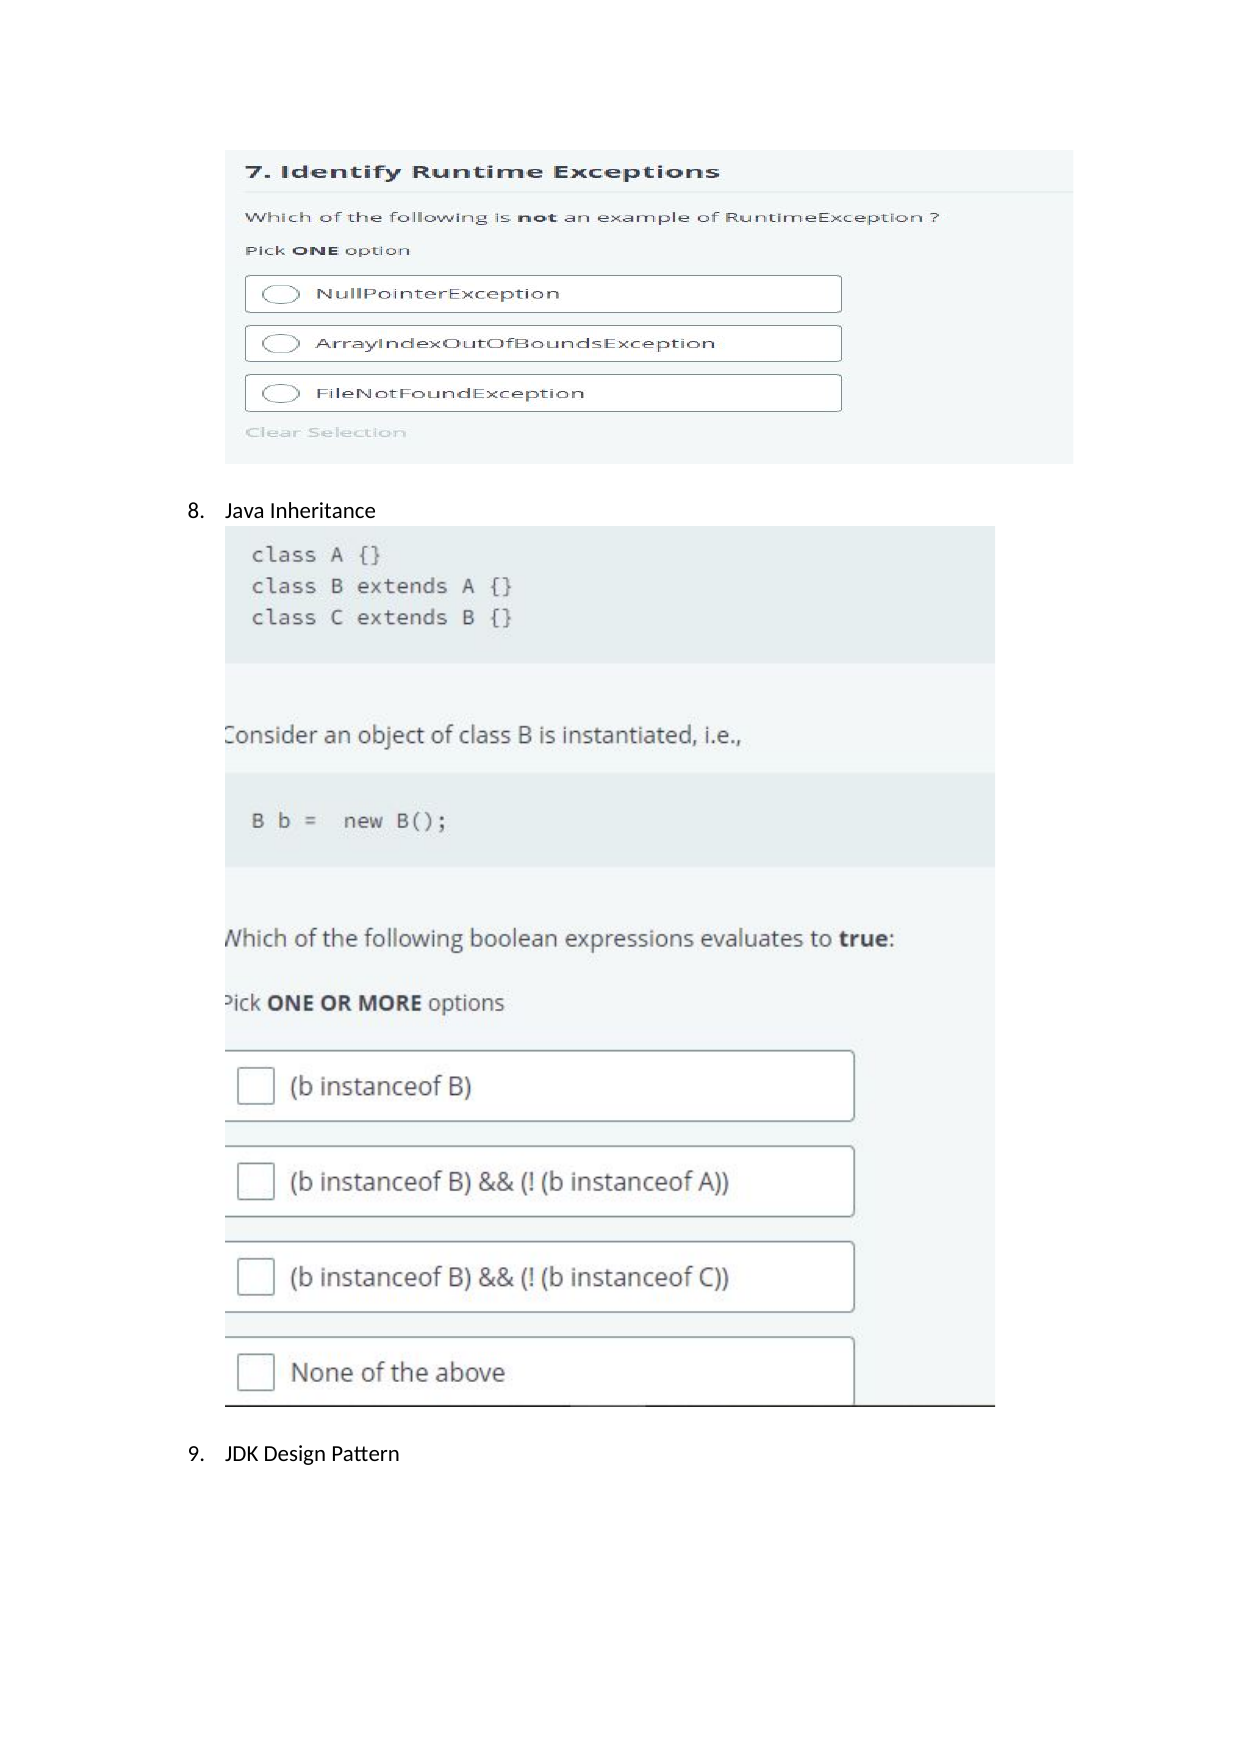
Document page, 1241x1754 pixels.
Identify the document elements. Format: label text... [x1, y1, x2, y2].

picture [225, 150, 1074, 464]
list JDK Design Pattern [187, 1439, 1090, 1467]
picture [225, 526, 996, 1407]
list Java Inheritance [187, 496, 1090, 524]
